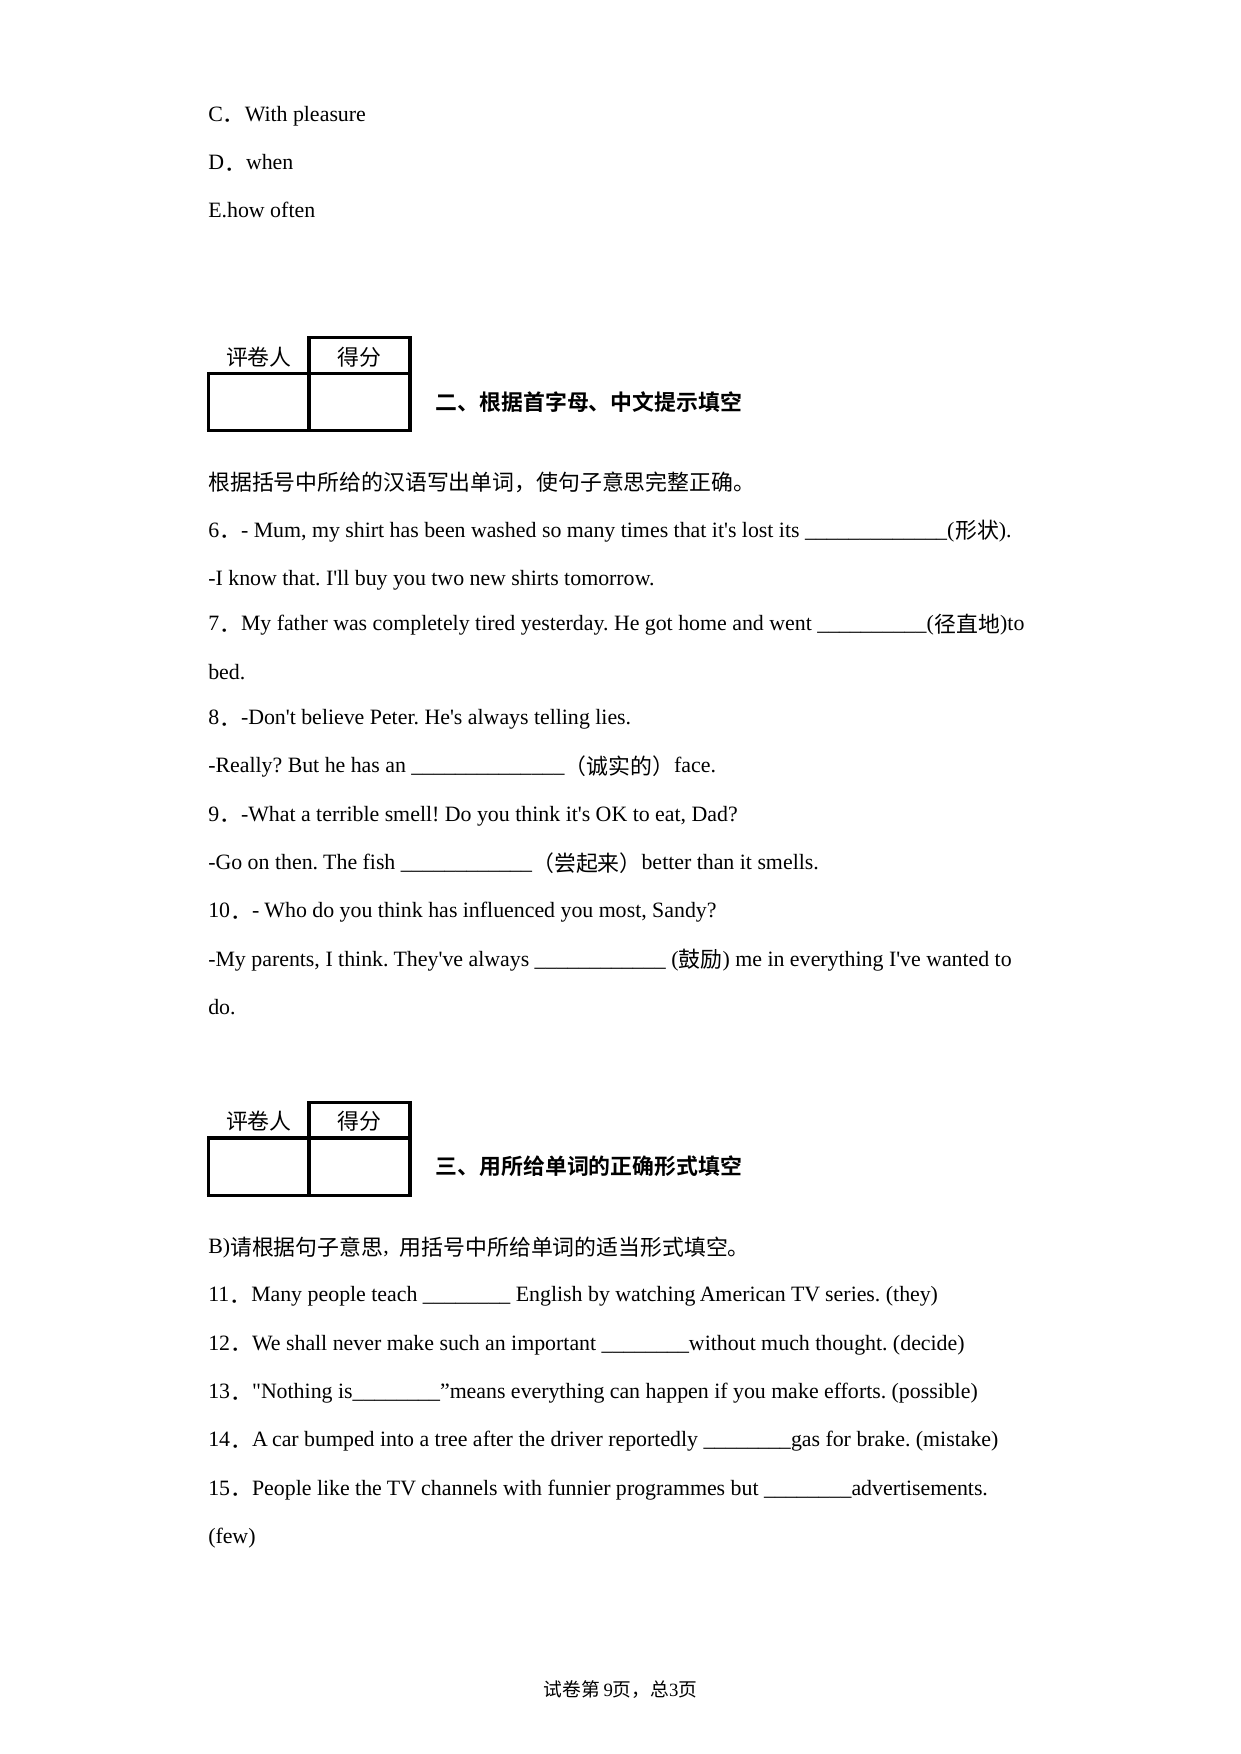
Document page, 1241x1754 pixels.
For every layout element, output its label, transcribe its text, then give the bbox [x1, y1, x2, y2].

text -I know that. I'll buy you two new shirts tomorrow. [208, 561, 1032, 594]
text 7．My father was completely tired yesterday. He got home and went __________(径直地)to bed. [208, 606, 1032, 688]
text 14．A car bumped into a tree after the driver reportedly ________gas for brake. (mistake) [208, 1423, 1032, 1455]
text 13．"Nothing is________”means everything can happen if you make efforts. (possible) [208, 1374, 1032, 1407]
table_header 三、用所给单词的正确形式填空 [424, 1101, 754, 1229]
text 根据括号中所给的汉语写出单词，使句子意思完整正确。 [208, 465, 1032, 497]
table_header 二、根据首字母、中文提示填空 [424, 336, 754, 465]
text -Really? But he has an ______________（诚实的）face. [208, 749, 1032, 781]
text D．when [208, 145, 1032, 178]
text 9．-What a terrible smell! Do you think it's OK to eat, Dad? [208, 797, 1032, 829]
text 10．- Who do you think has influenced you most, Sandy? [208, 894, 1032, 926]
text -My parents, I think. They've always ____________ (鼓励) me in everything I've wanted to do. [208, 942, 1032, 1023]
text 15．People like the TV channels with funnier programmes but ________advertisements. (few) [208, 1471, 1032, 1552]
text 8．-Don't believe Peter. He's always telling lies. [208, 700, 1032, 733]
text 11．Many people teach ________ English by watching American TV series. (they) [208, 1278, 1032, 1310]
text -Go on then. The fish ____________（尝起来）better than it smells. [208, 845, 1032, 878]
text B)请根据句子意思, 用括号中所给单词的适当形式填空。 [208, 1229, 1032, 1262]
table_header [197, 1101, 424, 1229]
text C．With pleasure [208, 97, 1032, 129]
text 6．- Mum, my shirt has been washed so many times that it's lost its _____________(形状). [208, 513, 1032, 546]
text E.how often [208, 194, 1032, 226]
text 12．We shall never make such an important ________without much thought. (decide) [208, 1326, 1032, 1358]
table_header [197, 336, 424, 465]
